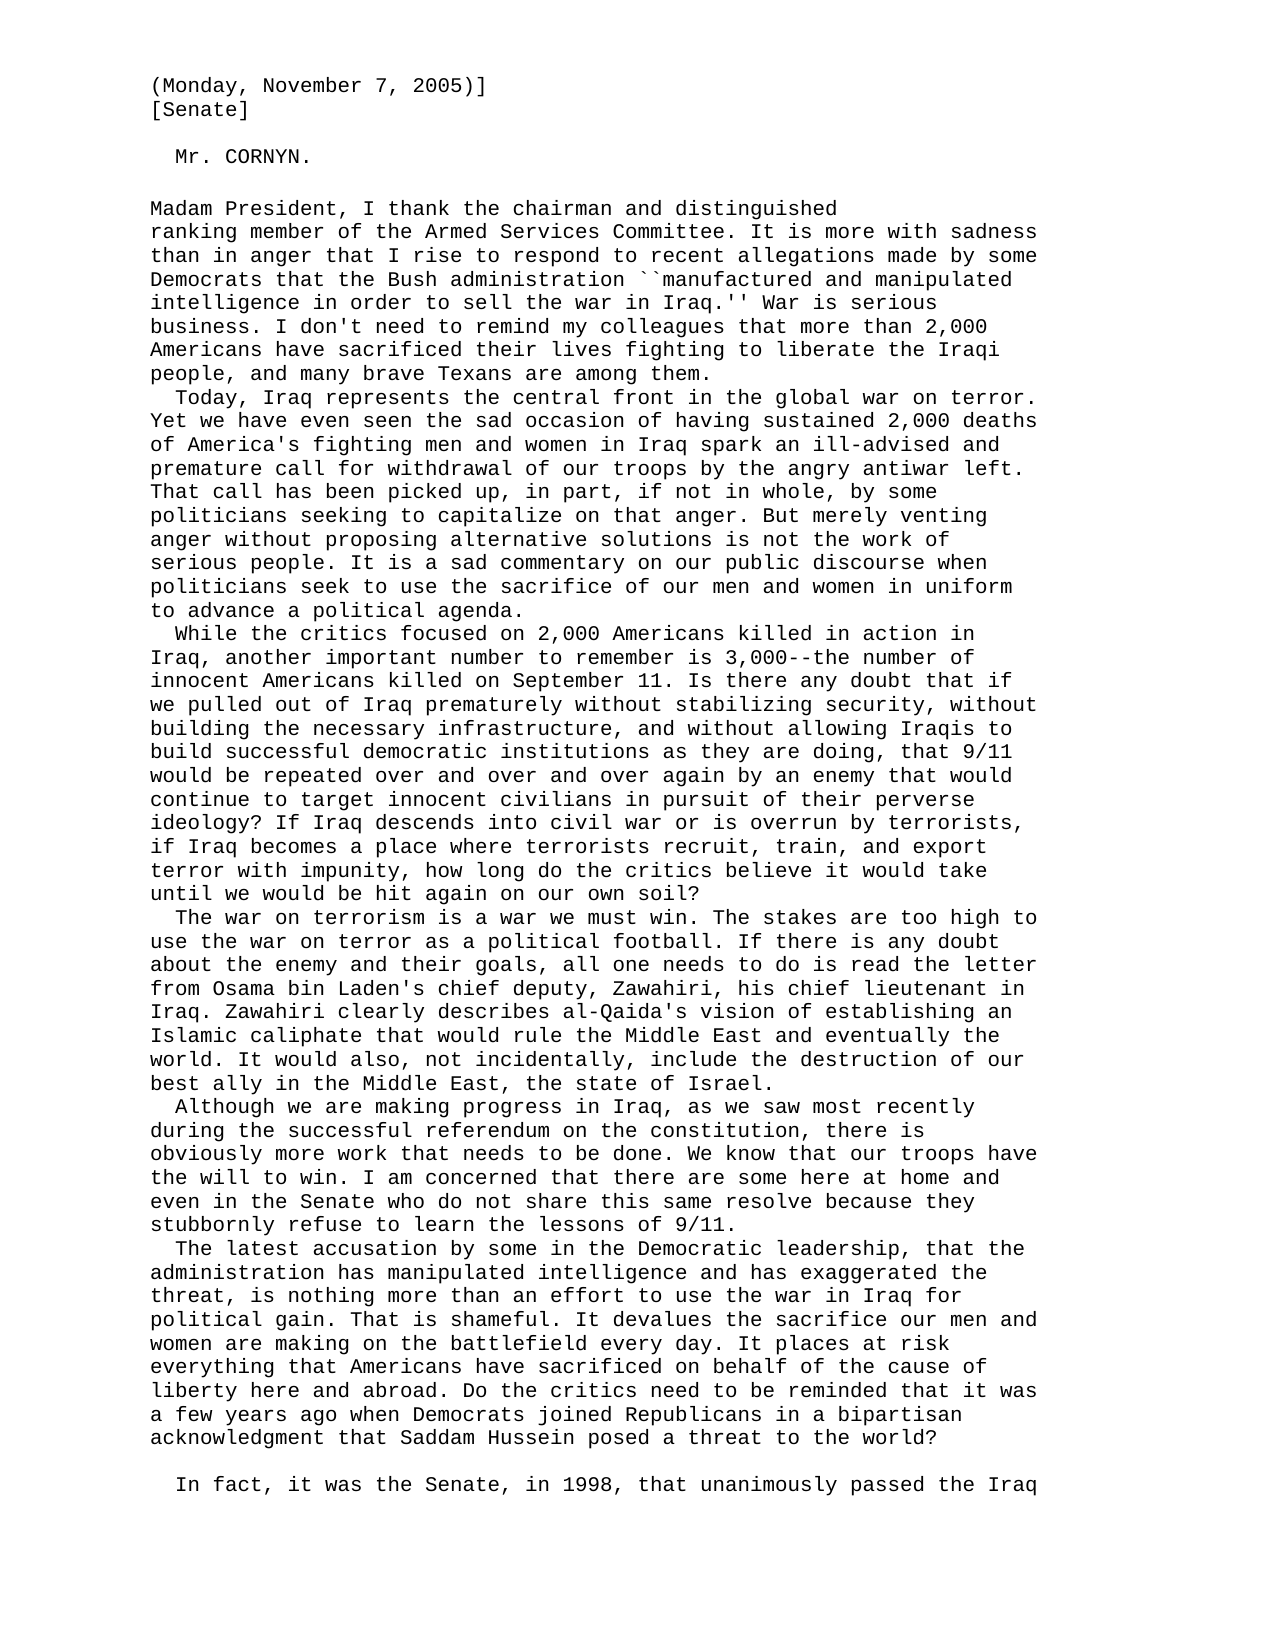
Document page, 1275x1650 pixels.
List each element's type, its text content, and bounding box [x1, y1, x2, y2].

text everything that Americans have sacrificed on behalf of the cause of [150, 1356, 1125, 1380]
text Iraq, another important number to remember is 3,000--the number of [150, 647, 1125, 671]
text about the enemy and their goals, all one needs to do is read the letter [150, 954, 1125, 978]
text intelligence in order to sell the war in Iraq.'' War is serious [150, 292, 1125, 316]
text until we would be hit again on our own soil? [150, 883, 1125, 907]
text if Iraq becomes a place where terrorists recruit, train, and export [150, 836, 1125, 860]
text Americans have sacrificed their lives fighting to liberate the Iraqi [150, 339, 1125, 363]
text liberty here and abroad. Do the critics need to be reminded that it was [150, 1380, 1125, 1403]
text world. It would also, not incidentally, include the destruction of our [150, 1049, 1125, 1072]
text of America's fighting men and women in Iraq spark an ill-advised and [150, 434, 1125, 458]
text use the war on terror as a political football. If there is any doubt [150, 931, 1125, 954]
text even in the Senate who do not share this same resolve because they [150, 1191, 1125, 1214]
text That call has been picked up, in part, if not in whole, by some [150, 481, 1125, 505]
text a few years ago when Democrats joined Republicans in a bipartisan [150, 1403, 1125, 1427]
text during the successful referendum on the constitution, there is [150, 1120, 1125, 1143]
text administration has manipulated intelligence and has exaggerated the [150, 1262, 1125, 1285]
text we pulled out of Iraq prematurely without stabilizing security, without [150, 694, 1125, 718]
text Although we are making progress in Iraq, as we saw most recently [150, 1096, 1125, 1120]
text The latest accusation by some in the Democratic leadership, that the [150, 1238, 1125, 1262]
text stubbornly refuse to learn the lessons of 9/11. [150, 1214, 1125, 1238]
text Yet we have even seen the sad occasion of having sustained 2,000 deaths [150, 410, 1125, 434]
text Democrats that the Bush administration ``manufactured and manipulated [150, 268, 1125, 292]
text politicians seek to use the sacrifice of our men and women in uniform [150, 576, 1125, 599]
text politicians seeking to capitalize on that anger. But merely venting [150, 505, 1125, 529]
text political gain. That is shameful. It devalues the sacrifice our men and [150, 1309, 1125, 1333]
text acknowledgment that Saddam Hussein posed a threat to the world? [150, 1427, 1125, 1451]
text ranking member of the Armed Services Committee. It is more with sadness [150, 221, 1125, 245]
text to advance a political agenda. [150, 599, 1125, 623]
text In fact, it was the Senate, in 1998, that unanimously passed the Iraq [150, 1474, 1125, 1498]
text than in anger that I rise to respond to recent allegations made by some [150, 245, 1125, 268]
text innocent Americans killed on September 11. Is there any doubt that if [150, 671, 1125, 694]
text from Osama bin Laden's chief deputy, Zawahiri, his chief lieutenant in [150, 978, 1125, 1002]
text would be repeated over and over and over again by an enemy that would [150, 765, 1125, 789]
text building the necessary infrastructure, and without allowing Iraqis to [150, 718, 1125, 741]
text The war on terrorism is a war we must win. The stakes are too high to [150, 907, 1125, 931]
text threat, is nothing more than an effort to use the war in Iraq for [150, 1285, 1125, 1309]
text Islamic caliphate that would rule the Middle East and eventually the [150, 1025, 1125, 1049]
text the will to win. I am concerned that there are some here at home and [150, 1167, 1125, 1191]
text While the critics focused on 2,000 Americans killed in action in [150, 623, 1125, 647]
text premature call for withdrawal of our troops by the angry antiwar left. [150, 458, 1125, 481]
text Iraq. Zawahiri clearly describes al-Qaida's vision of establishing an [150, 1002, 1125, 1025]
text anger without proposing alternative solutions is not the work of [150, 529, 1125, 552]
text terror with impunity, how long do the critics believe it would take [150, 860, 1125, 883]
text Madam President, I thank the chairman and distinguished [150, 198, 1125, 221]
text women are making on the battlefield every day. It places at risk [150, 1333, 1125, 1356]
text business. I don't need to remind my colleagues that more than 2,000 [150, 316, 1125, 339]
text obviously more work that needs to be done. We know that our troops have [150, 1143, 1125, 1167]
text best ally in the Middle East, the state of Israel. [150, 1072, 1125, 1096]
text serious people. It is a sad commentary on our public discourse when [150, 552, 1125, 576]
text build successful democratic institutions as they are doing, that 9/11 [150, 741, 1125, 765]
text Today, Iraq represents the central front in the global war on terror. [150, 387, 1125, 410]
text continue to target innocent civilians in pursuit of their perverse [150, 789, 1125, 812]
text ideology? If Iraq descends into civil war or is overrun by terrorists, [150, 812, 1125, 836]
text people, and many brave Texans are among them. [150, 363, 1125, 387]
